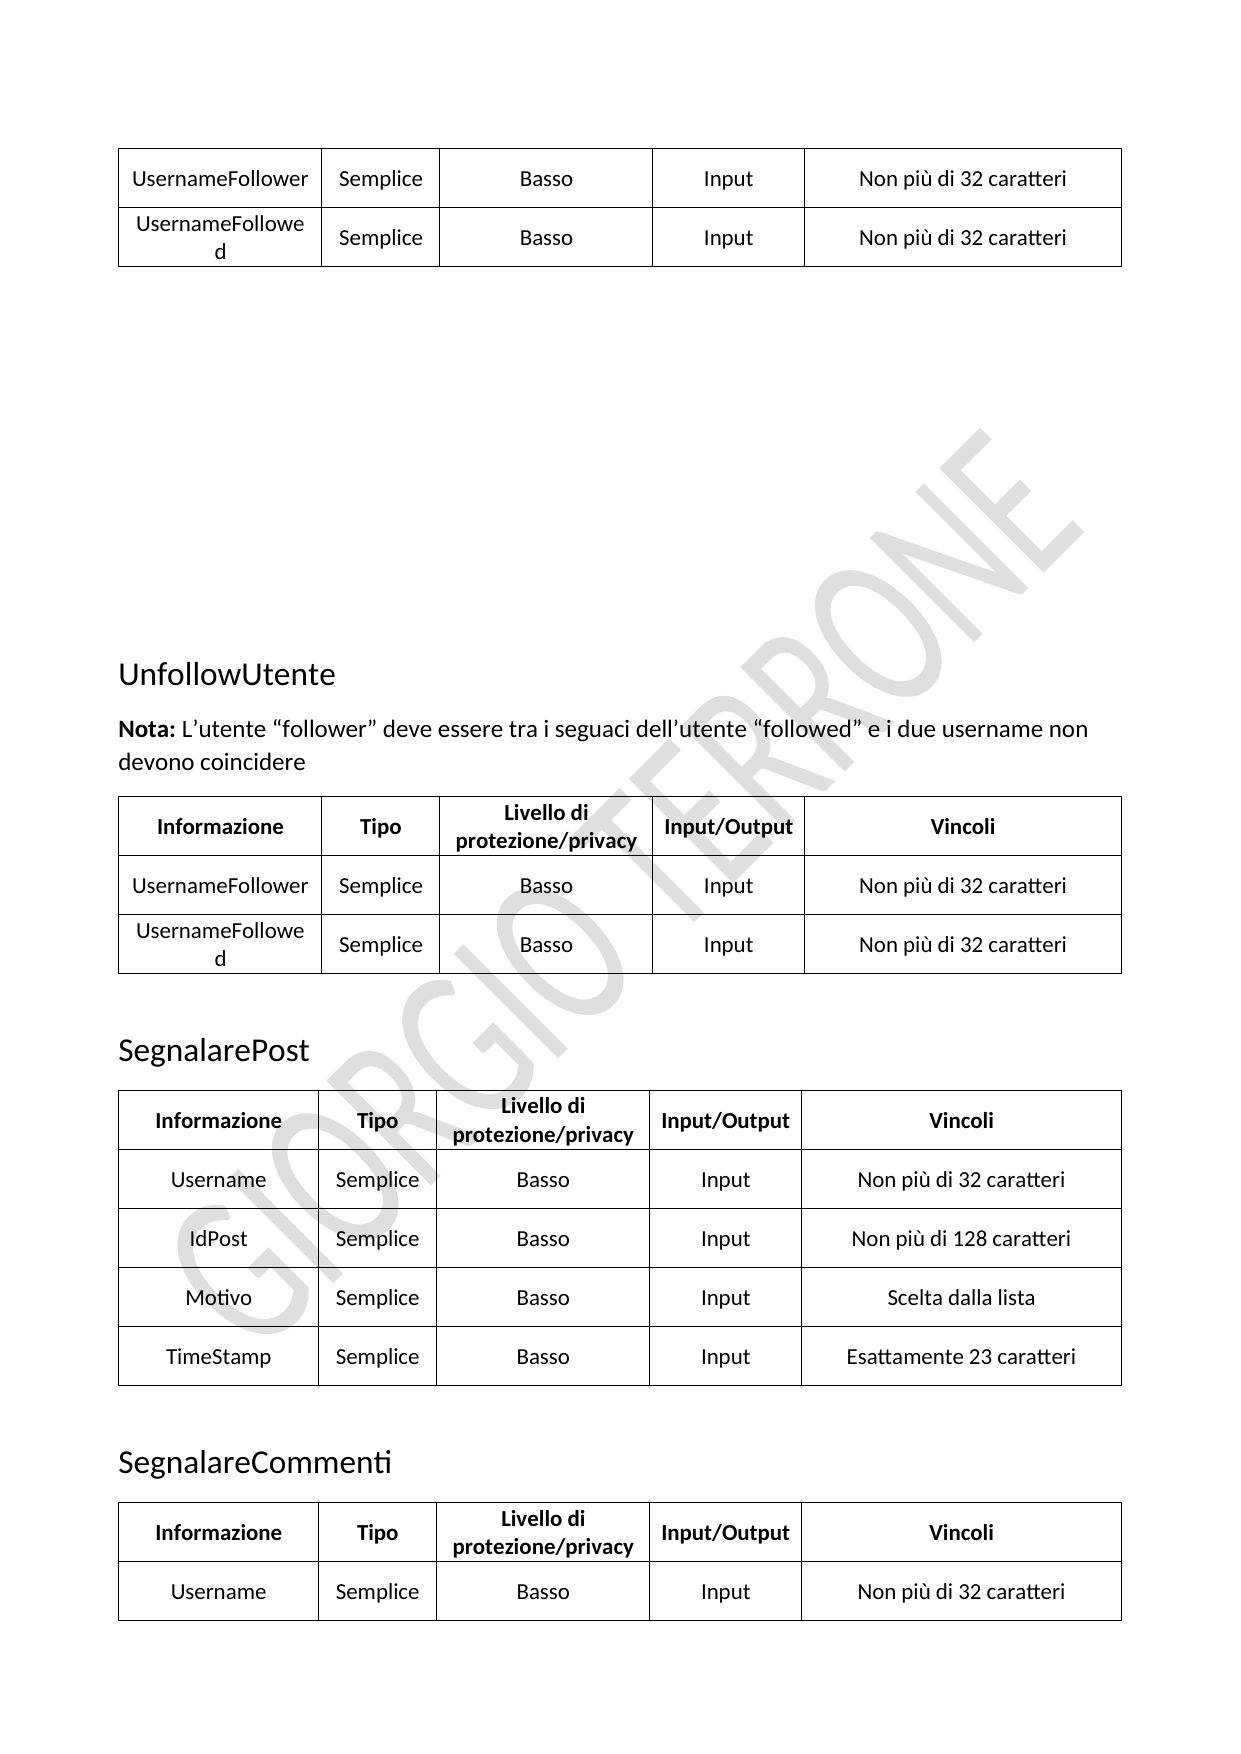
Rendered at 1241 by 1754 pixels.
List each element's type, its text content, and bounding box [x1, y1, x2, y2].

table_cell UsernameFollower [119, 856, 321, 914]
table_cell UsernameFollower [119, 149, 321, 207]
table_cell Input [653, 915, 804, 973]
table_cell Input [650, 1268, 801, 1326]
table_cell Semplice [319, 1150, 436, 1208]
table_cell Input [653, 856, 804, 914]
table_cell Input [650, 1562, 801, 1620]
table_header Vincoli [805, 797, 1121, 855]
table_cell Non più di 32 caratteri [802, 1562, 1121, 1620]
table_cell Basso [437, 1150, 649, 1208]
table_cell Basso [440, 149, 652, 207]
table_cell Basso [437, 1209, 649, 1267]
table_cell Non più di 32 caratteri [805, 856, 1121, 914]
table_header Tipo [319, 1091, 436, 1149]
table_header Vincoli [802, 1091, 1121, 1149]
table_header Informazione [119, 1091, 318, 1149]
table_cell Semplice [319, 1562, 436, 1620]
table_cell Non più di 128 caratteri [802, 1209, 1121, 1267]
table_cell Username [119, 1562, 318, 1620]
table_cell Basso [440, 915, 652, 973]
table_cell Esattamente 23 caratteri [802, 1327, 1121, 1385]
table_cell TimeStamp [119, 1327, 318, 1385]
table_cell Basso [440, 208, 652, 266]
table_cell Semplice [319, 1268, 436, 1326]
table_cell UsernameFollowed [119, 915, 321, 973]
table_cell Semplice [322, 915, 439, 973]
table_cell Input [650, 1209, 801, 1267]
text SegnalareCommenti [118, 1441, 1122, 1482]
text UnfollowUtente [118, 653, 1122, 693]
table_header Vincoli [802, 1503, 1121, 1561]
table_cell Input [650, 1327, 801, 1385]
table_cell Basso [437, 1268, 649, 1326]
table_cell Scelta dalla lista [802, 1268, 1121, 1326]
table_header Livello di protezione/privacy [440, 797, 652, 855]
table_cell IdPost [119, 1209, 318, 1267]
table_header Informazione [119, 1503, 318, 1561]
table_cell Semplice [319, 1327, 436, 1385]
table_cell Non più di 32 caratteri [802, 1150, 1121, 1208]
table_cell Non più di 32 caratteri [805, 915, 1121, 973]
table_header Input/Output [650, 1503, 801, 1561]
table_header Informazione [119, 797, 321, 855]
text Nota: L’utente “follower” deve essere tra i seguaci dell’utente “followed” e i due username non devono coincidere [118, 713, 1122, 777]
table_cell Basso [437, 1327, 649, 1385]
table_cell Input [653, 208, 804, 266]
table_cell Input [653, 149, 804, 207]
table_header Tipo [319, 1503, 436, 1561]
text SegnalarePost [118, 1029, 1122, 1070]
table_cell Motivo [119, 1268, 318, 1326]
table_header Livello di protezione/privacy [437, 1503, 649, 1561]
table_header Input/Output [653, 797, 804, 855]
table_cell UsernameFollowed [119, 208, 321, 266]
table_header Input/Output [650, 1091, 801, 1149]
table_cell Semplice [322, 208, 439, 266]
table_header Livello di protezione/privacy [437, 1091, 649, 1149]
table_cell Semplice [319, 1209, 436, 1267]
table_cell Input [650, 1150, 801, 1208]
table_cell Username [119, 1150, 318, 1208]
table_cell Semplice [322, 149, 439, 207]
table_cell Basso [437, 1562, 649, 1620]
table_header Tipo [322, 797, 439, 855]
table_cell Non più di 32 caratteri [805, 208, 1121, 266]
table_cell Basso [440, 856, 652, 914]
table_cell Semplice [322, 856, 439, 914]
table_cell Non più di 32 caratteri [805, 149, 1121, 207]
